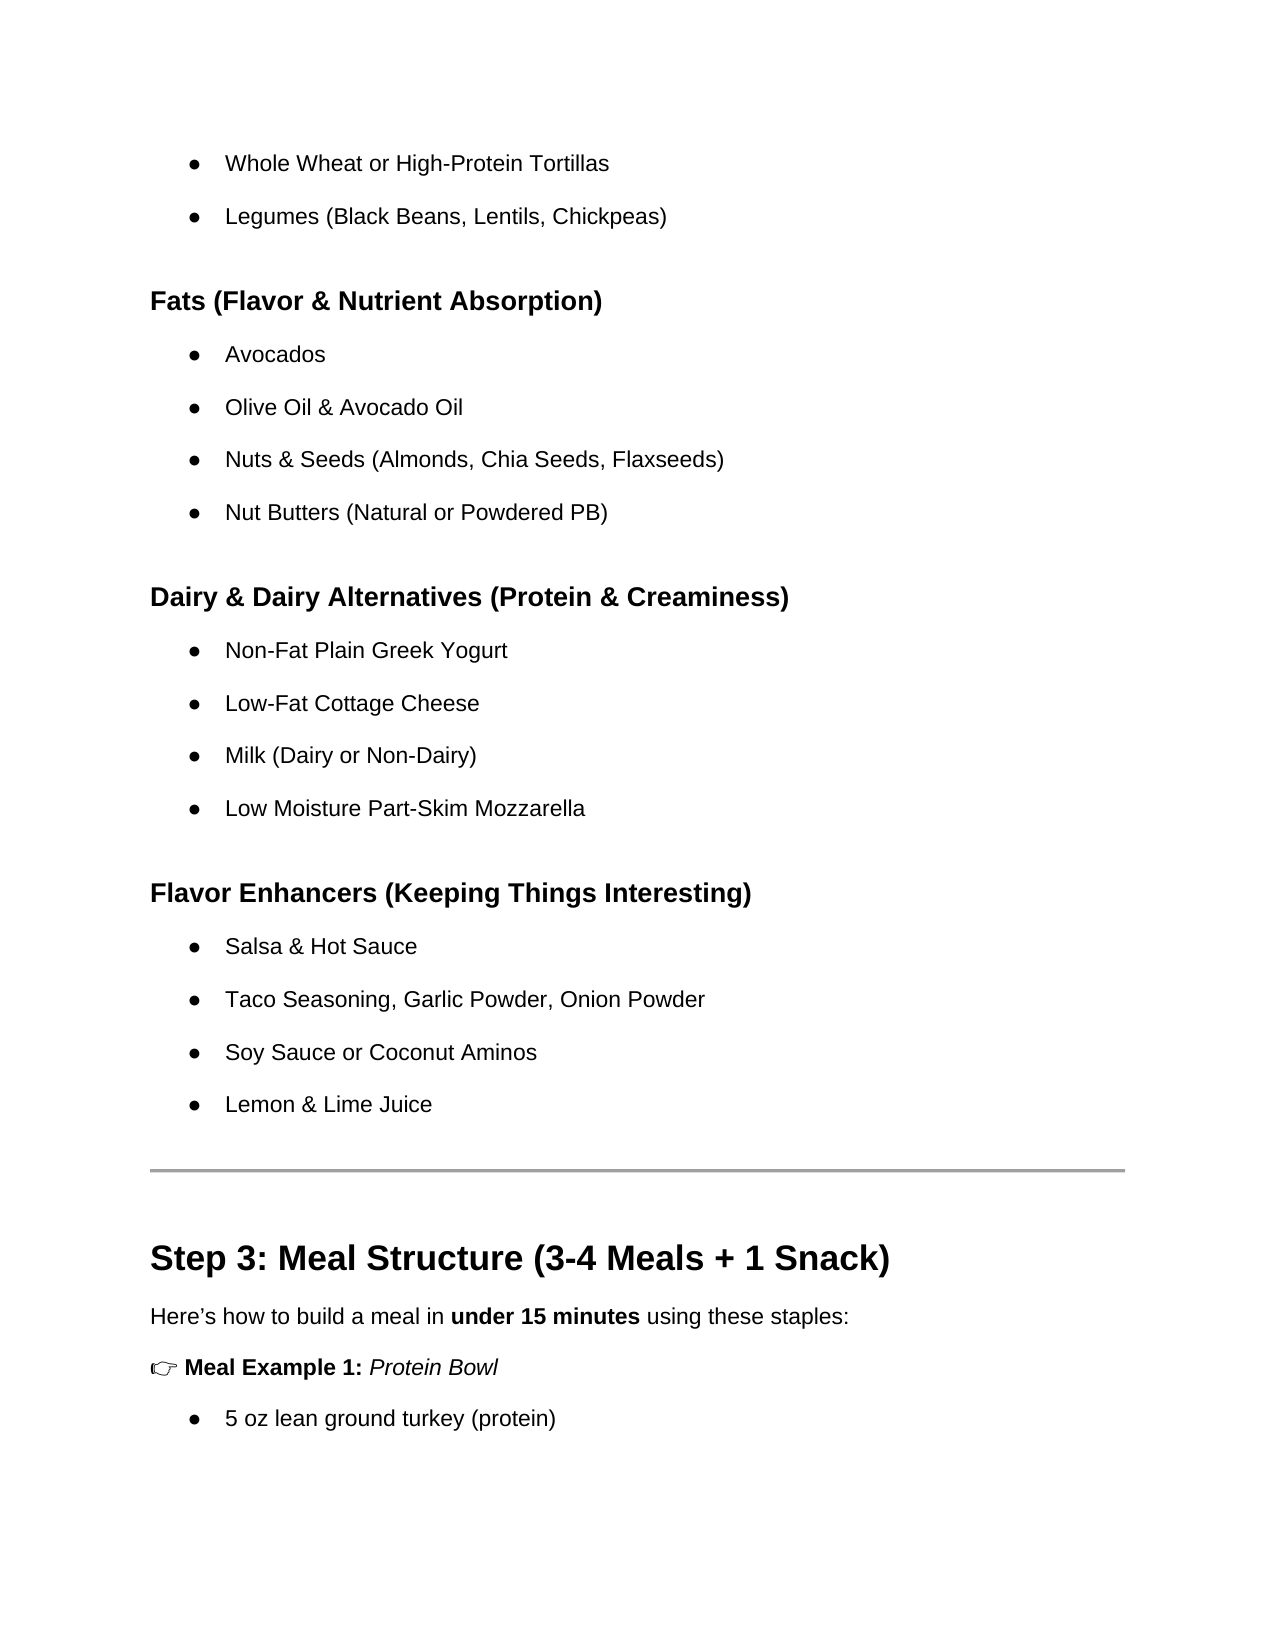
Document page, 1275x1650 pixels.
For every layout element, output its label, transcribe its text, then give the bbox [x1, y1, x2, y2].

list Non-Fat Plain Greek Yogurt [187, 637, 1125, 690]
list Soy Sauce or Coconut Aminos [187, 1039, 1125, 1091]
list Taco Seasoning, Garlic Powder, Onion Powder [187, 986, 1125, 1039]
list Nut Butters (Natural or Powdered PB) [187, 499, 1125, 552]
text 👉 Meal Example 1: Protein Bowl [150, 1354, 1125, 1380]
list Low-Fat Cottage Cheese [187, 690, 1125, 742]
list Lemon & Lime Juice [187, 1091, 1125, 1144]
text Here’s how to build a meal in under 15 minutes using these staples: [150, 1303, 1125, 1329]
list Legumes (Black Beans, Lentils, Chickpeas) [187, 203, 1125, 255]
list Olive Oil & Avocado Oil [187, 393, 1125, 446]
list Nuts & Seeds (Almonds, Chia Seeds, Flaxseeds) [187, 446, 1125, 499]
list 5 oz lean ground turkey (protein) [187, 1405, 1125, 1458]
list Low Moisture Part-Skim Mozzarella [187, 795, 1125, 848]
subtitle Flavor Enhancers (Keeping Things Interesting) [150, 877, 1125, 908]
subtitle Dairy & Dairy Alternatives (Protein & Creaminess) [150, 581, 1125, 612]
subtitle Fats (Flavor & Nutrient Absorption) [150, 284, 1125, 316]
list Salsa & Hot Sauce [187, 933, 1125, 986]
list Avocados [187, 341, 1125, 393]
list Whole Wheat or High-Protein Tortillas [187, 150, 1125, 203]
subtitle Step 3: Meal Structure (3-4 Meals + 1 Snack) [150, 1237, 1125, 1278]
list Milk (Dairy or Non-Dairy) [187, 742, 1125, 795]
